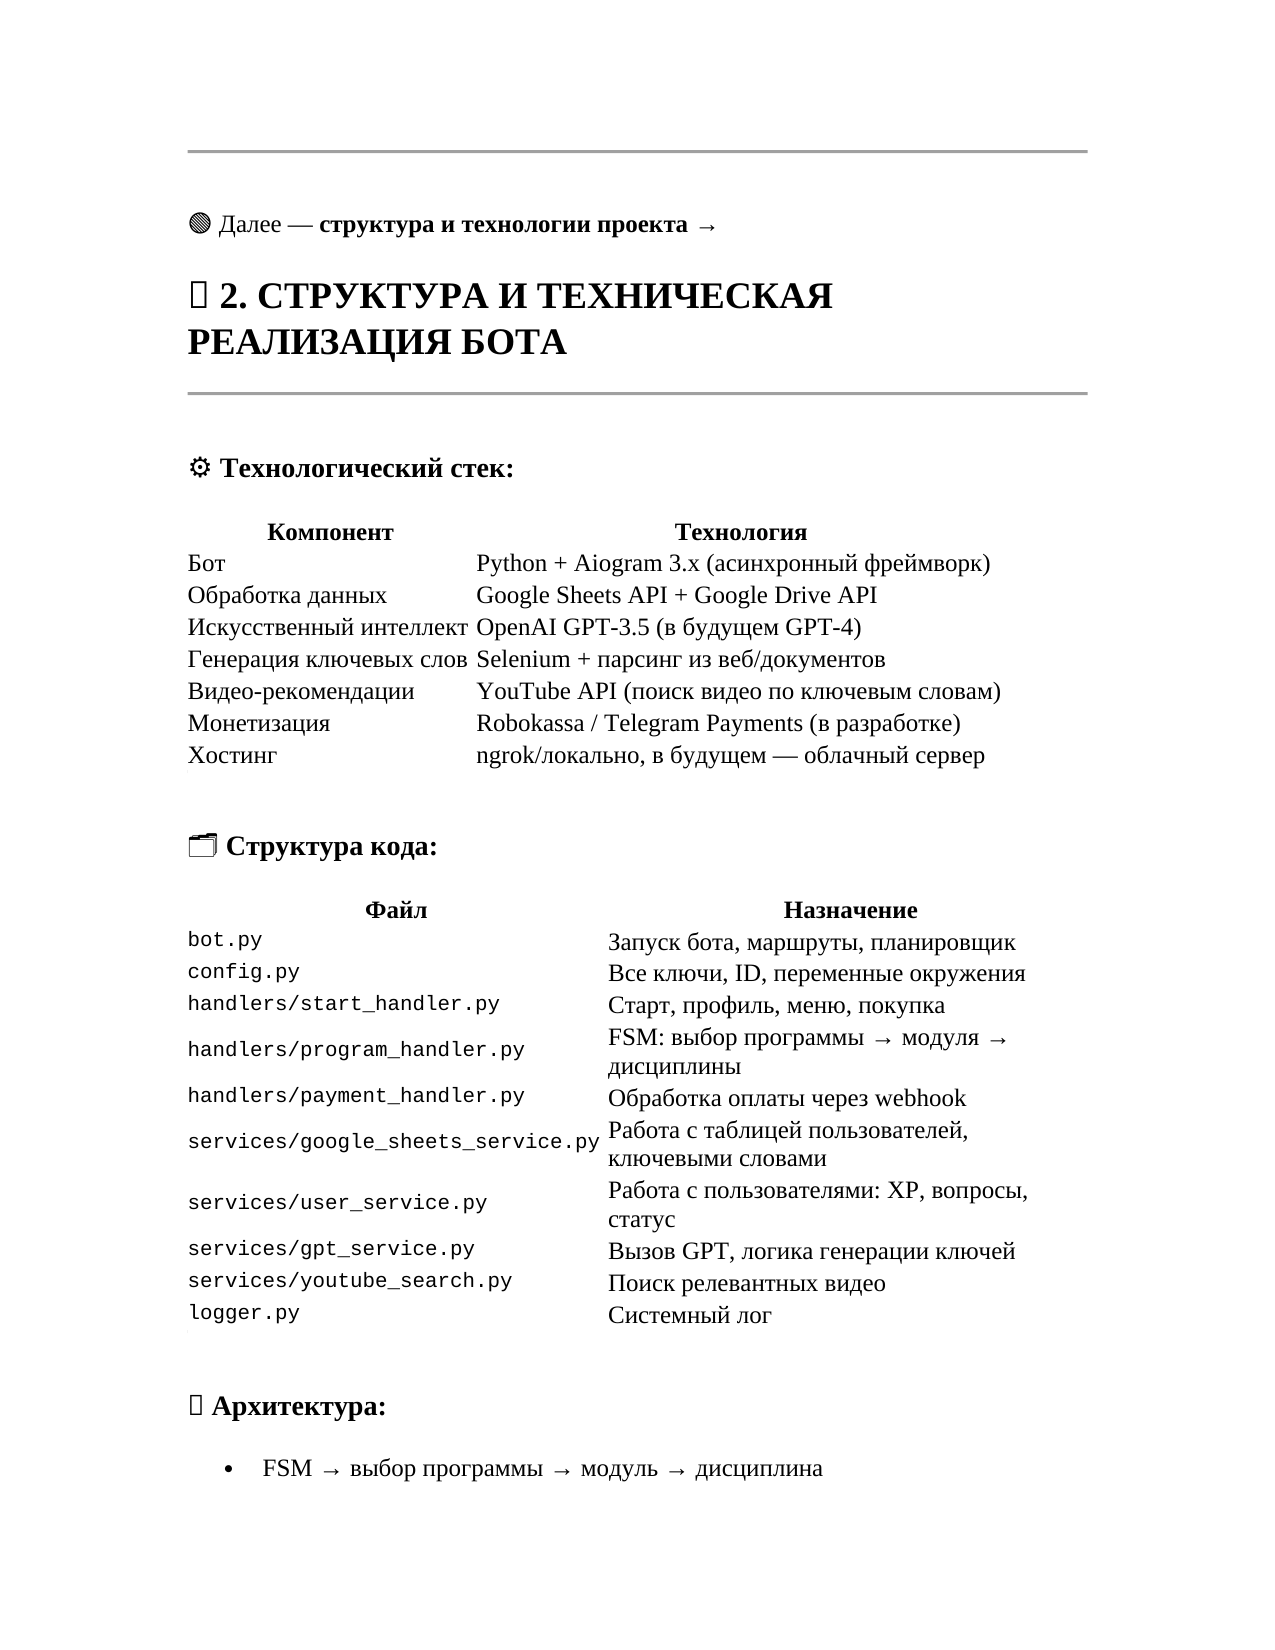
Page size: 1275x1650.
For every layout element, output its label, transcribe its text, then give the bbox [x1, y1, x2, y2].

table_cell Обработка оплаты через webhook [606, 1081, 1095, 1113]
table_cell handlers/start_handler.py [186, 989, 606, 1021]
table_cell Работа с таблицей пользователей, ключевыми словами [606, 1113, 1095, 1174]
table_cell services/google_sheets_service.py [186, 1113, 606, 1174]
table_cell Поиск релевантных видео [606, 1266, 1095, 1298]
text ⚙️ Технологический стек: [187, 448, 1087, 486]
table_header Технология [475, 515, 1007, 547]
table_cell handlers/payment_handler.py [186, 1081, 606, 1113]
table_cell Хостинг [186, 738, 475, 770]
table_cell Python + Aiogram 3.x (асинхронный фреймворк) [475, 547, 1007, 579]
table_cell Все ключи, ID, переменные окружения [606, 957, 1095, 989]
table_cell services/gpt_service.py [186, 1234, 606, 1266]
table_cell Обработка данных [186, 579, 475, 611]
table_cell OpenAI GPT-3.5 (в будущем GPT-4) [475, 611, 1007, 643]
table_header Компонент [186, 515, 475, 547]
table_cell Видео-рекомендации [186, 675, 475, 706]
table_header Файл [186, 893, 606, 925]
table_header Назначение [606, 893, 1095, 925]
table_cell logger.py [186, 1298, 606, 1330]
table_cell config.py [186, 957, 606, 989]
text 🧱 2. СТРУКТУРА И ТЕХНИЧЕСКАЯ РЕАЛИЗАЦИЯ БОТА [187, 269, 1087, 363]
table_cell handlers/program_handler.py [186, 1021, 606, 1081]
table_cell FSM: выбор программы → модуля → дисциплины [606, 1021, 1095, 1081]
table_cell Монетизация [186, 706, 475, 738]
table_cell ngrok/локально, в будущем — облачный сервер [475, 738, 1007, 770]
table_cell Запуск бота, маршруты, планировщик [606, 925, 1095, 957]
table_cell YouTube API (поиск видео по ключевым словам) [475, 675, 1007, 706]
table_cell Вызов GPT, логика генерации ключей [606, 1234, 1095, 1266]
text 🟢 Далее — структура и технологии проекта → [187, 206, 1087, 239]
table_cell Google Sheets API + Google Drive API [475, 579, 1007, 611]
table_cell Работа с пользователями: XP, вопросы, статус [606, 1174, 1095, 1234]
table_cell Генерация ключевых слов [186, 643, 475, 674]
text 🗂 Структура кода: [187, 826, 1087, 864]
table_cell Искусственный интеллект [186, 611, 475, 643]
table_cell Старт, профиль, меню, покупка [606, 989, 1095, 1021]
text 🧠 Архитектура: [187, 1386, 1087, 1424]
list FSM → выбор программы → модуль → дисциплина [225, 1453, 1087, 1482]
table_cell Бот [186, 547, 475, 579]
table_cell Системный лог [606, 1298, 1095, 1330]
table_cell bot.py [186, 925, 606, 957]
table_cell Selenium + парсинг из веб/документов [475, 643, 1007, 674]
table_cell Robokassa / Telegram Payments (в разработке) [475, 706, 1007, 738]
table_cell services/user_service.py [186, 1174, 606, 1234]
table_cell services/youtube_search.py [186, 1266, 606, 1298]
